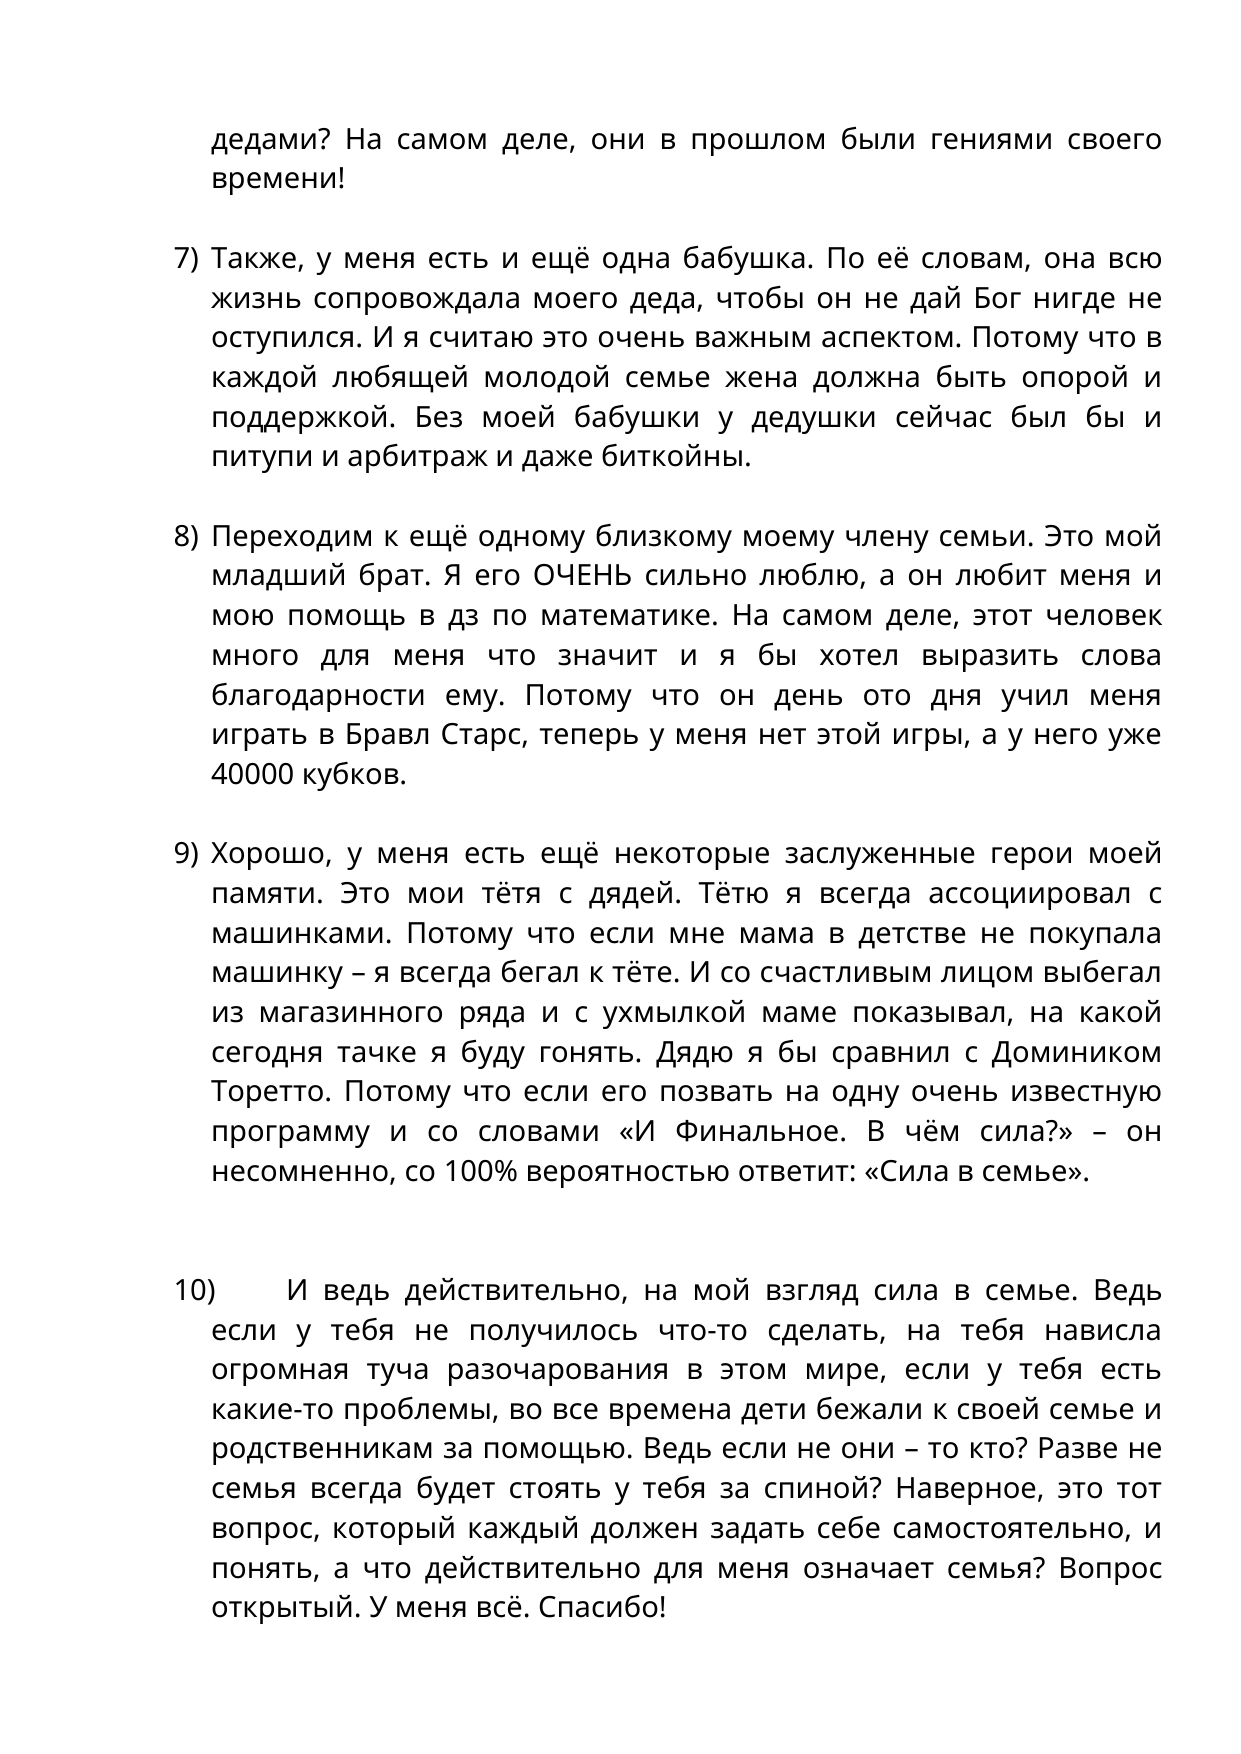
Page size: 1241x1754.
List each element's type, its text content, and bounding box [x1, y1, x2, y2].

list Хорошо, у меня есть ещё некоторые заслуженные герои моей памяти. Это мои тётя с дядей. Тётю я всегда ассоциировал с машинками. Потому что если мне мама в детстве не покупала машинку – я всегда бегал к тёте. И со счастливым лицом выбегал из магазинного ряда и с ухмылкой маме показывал, на какой сегодня тачке я буду гонять. Дядю я бы сравнил с Домиником Торетто. Потому что если его позвать на одну очень известную программу и со словами «И Финальное. В чём сила?» – он несомненно, со 100% вероятностью ответит: «Сила в семье». [173, 832, 1163, 1190]
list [173, 118, 1163, 197]
list И ведь действительно, на мой взгляд сила в семье. Ведь если у тебя не получилось что-то сделать, на тебя нависла огромная туча разочарования в этом мире, если у тебя есть какие-то проблемы, во все времена дети бежали к своей семье и родственникам за помощью. Ведь если не они – то кто? Разве не семья всегда будет стоять у тебя за спиной? Наверное, это тот вопрос, который каждый должен задать себе самостоятельно, и понять, а что действительно для меня означает семья? Вопрос открытый. У меня всё. Спасибо! [173, 1269, 1163, 1626]
list Переходим к ещё одному близкому моему члену семьи. Это мой младший брат. Я его ОЧЕНЬ сильно люблю, а он любит меня и мою помощь в дз по математике. На самом деле, этот человек много для меня что значит и я бы хотел выразить слова благодарности ему. Потому что он день ото дня учил меня играть в Бравл Старс, теперь у меня нет этой игры, а у него уже 40000 кубков. [173, 515, 1163, 793]
list Также, у меня есть и ещё одна бабушка. По её словам, она всю жизнь сопровождала моего деда, чтобы он не дай Бог нигде не оступился. И я считаю это очень важным аспектом. Потому что в каждой любящей молодой семье жена должна быть опорой и поддержкой. Без моей бабушки у дедушки сейчас был бы и питупи и арбитраж и даже биткойны. [173, 237, 1163, 475]
